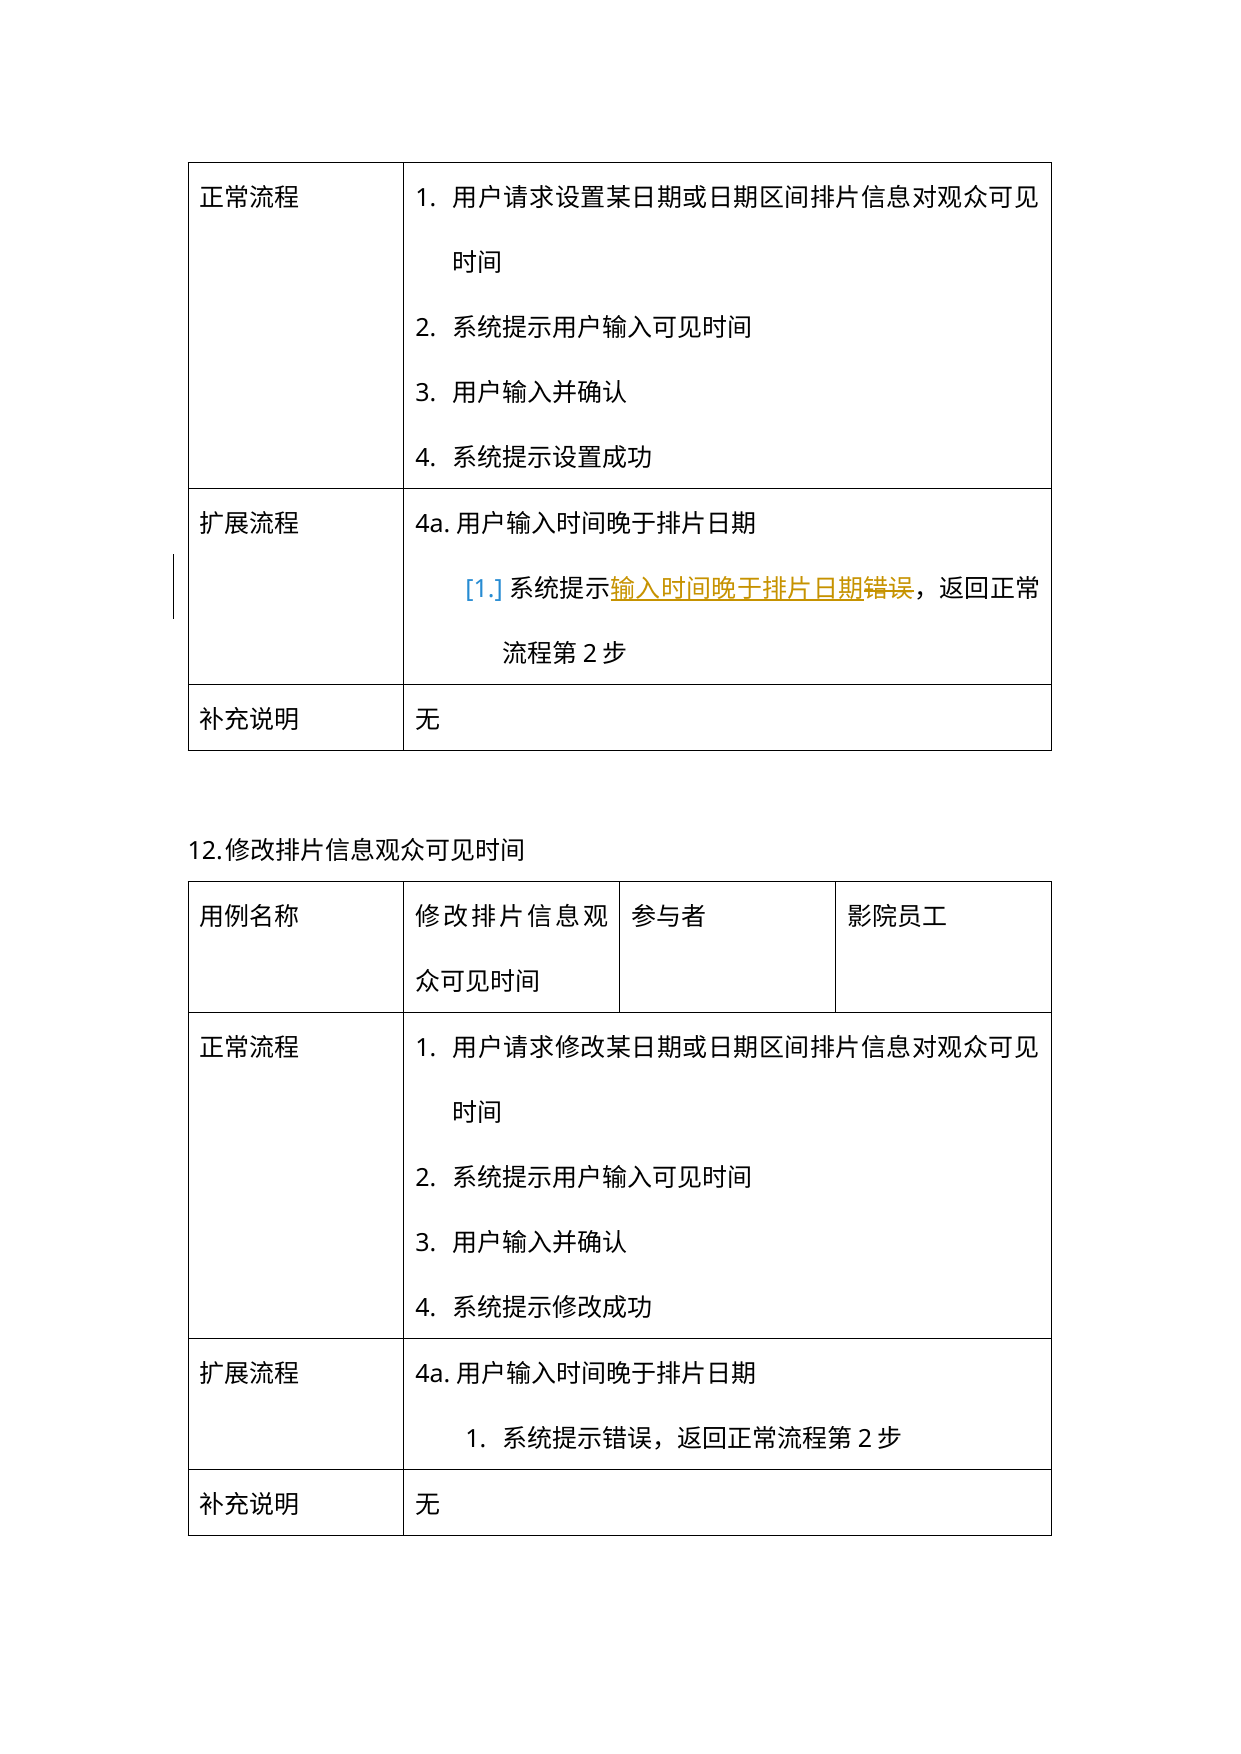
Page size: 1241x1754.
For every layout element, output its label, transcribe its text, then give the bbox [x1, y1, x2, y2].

table_cell 正常流程 [189, 1013, 403, 1338]
table_header 修改排片信息观众可见时间 [404, 882, 619, 1012]
table_cell 扩展流程 [189, 489, 403, 684]
table_header 用例名称 [189, 882, 403, 1012]
table_cell 用户请求设置某日期或日期区间排片信息对观众可见时间 系统提示用户输入可见时间 用户输入并确认 系统提示设置成功 [404, 163, 1051, 488]
table_header 影院员工 [836, 882, 1051, 1012]
table_cell 4a. 用户输入时间晚于排片日期 系统提示错误，返回正常流程第2步 [404, 1339, 1051, 1469]
table_cell 无 [404, 1470, 1051, 1535]
table_cell 扩展流程 [189, 1339, 403, 1469]
list 修改排片信息观众可见时间 [187, 816, 1053, 881]
table_cell 无 [404, 685, 1051, 750]
table_header 参与者 [620, 882, 835, 1012]
table_cell 4a. 用户输入时间晚于排片日期 系统提示，返回正常流程第2步 [404, 489, 1051, 684]
table_cell 补充说明 [189, 685, 403, 750]
table_cell 用户请求修改某日期或日期区间排片信息对观众可见时间 系统提示用户输入可见时间 用户输入并确认 系统提示修改成功 [404, 1013, 1051, 1338]
table_cell 补充说明 [189, 1470, 403, 1535]
table_cell 正常流程 [189, 163, 403, 488]
